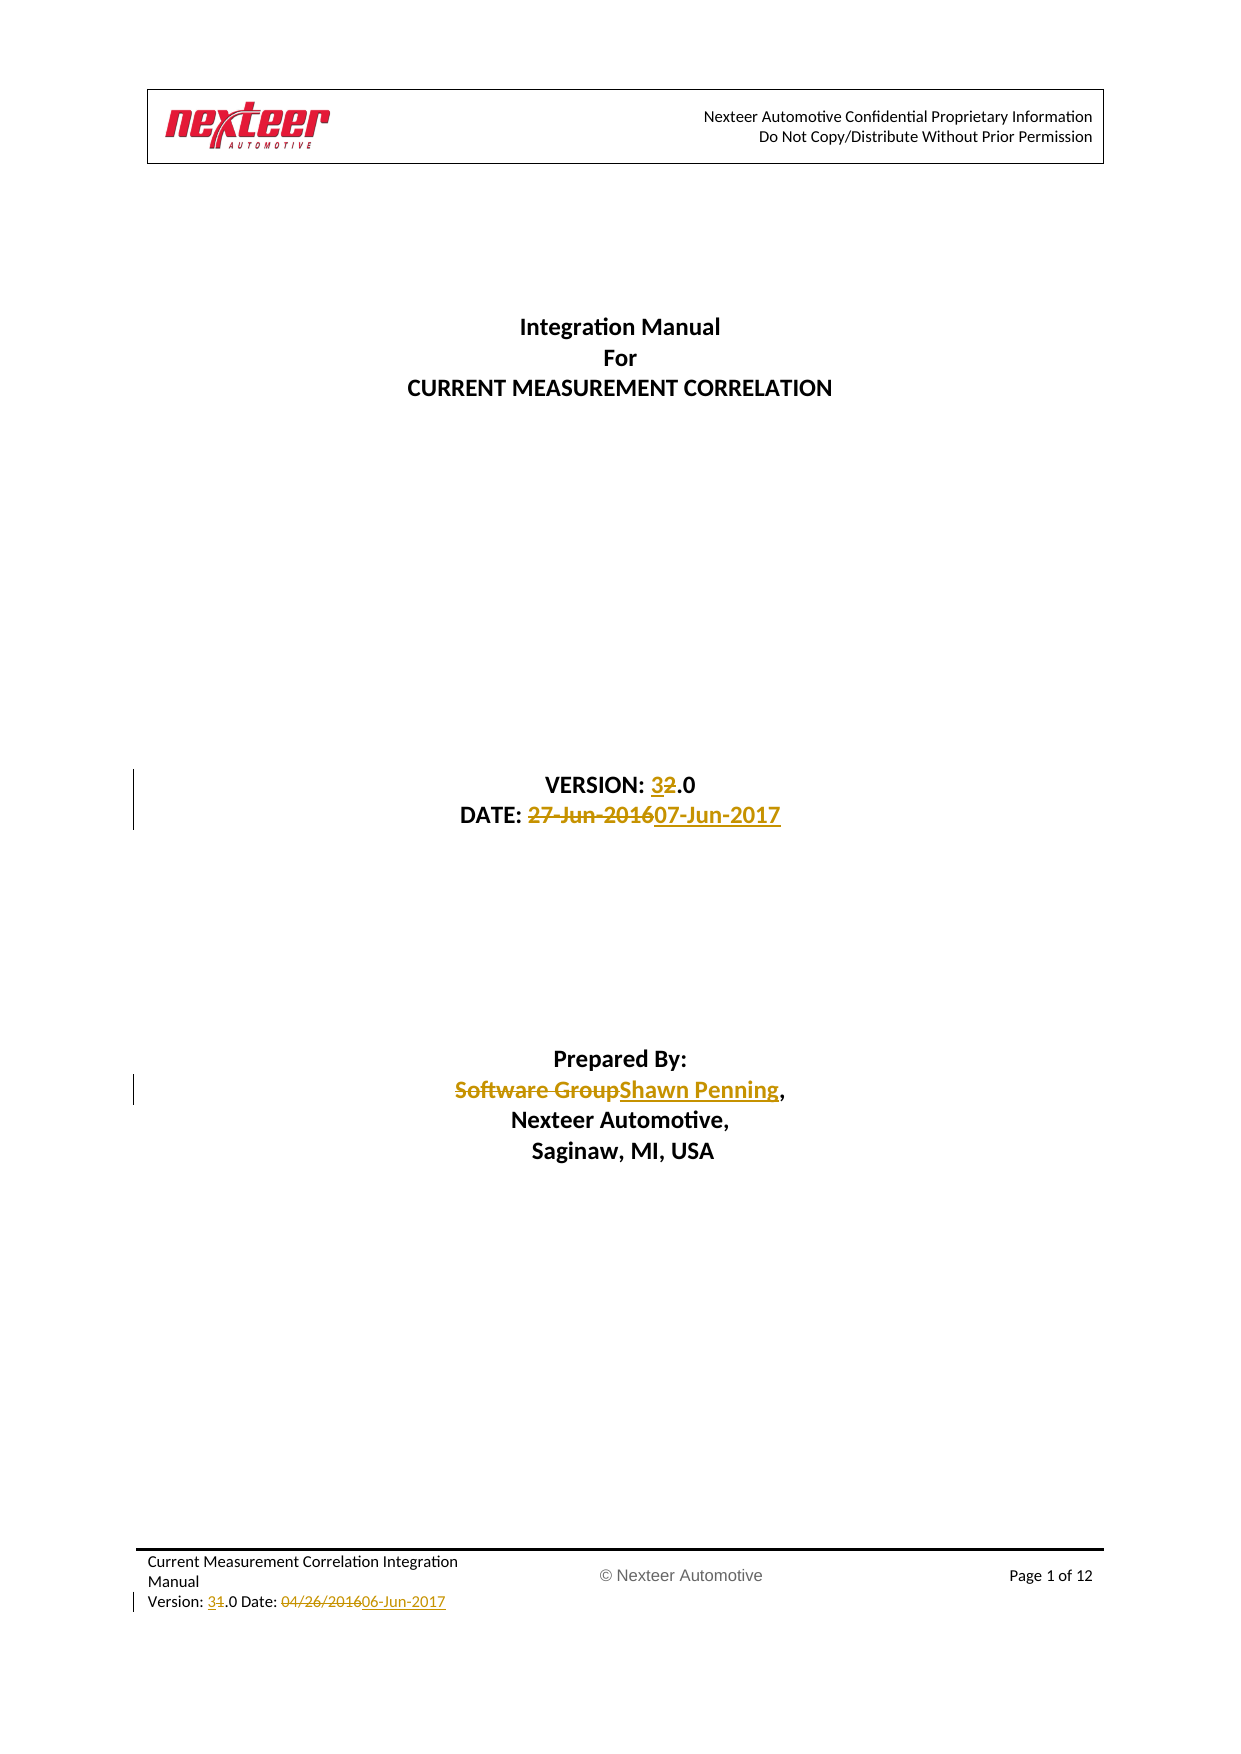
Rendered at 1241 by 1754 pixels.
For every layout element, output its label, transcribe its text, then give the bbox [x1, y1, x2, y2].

text For [148, 342, 1092, 372]
text Prepared By: [148, 1044, 1092, 1074]
text VERSION: .0 [148, 769, 1092, 799]
picture [159, 89, 335, 162]
text Nexteer Automotive, [148, 1105, 1092, 1135]
text Saginaw, MI, USA [148, 1135, 1092, 1166]
text , [148, 1074, 1092, 1105]
text DATE: [148, 799, 1092, 830]
text CURRENT MEASUREMENT CORRELATION [148, 372, 1092, 403]
text Integration Manual [148, 311, 1092, 342]
